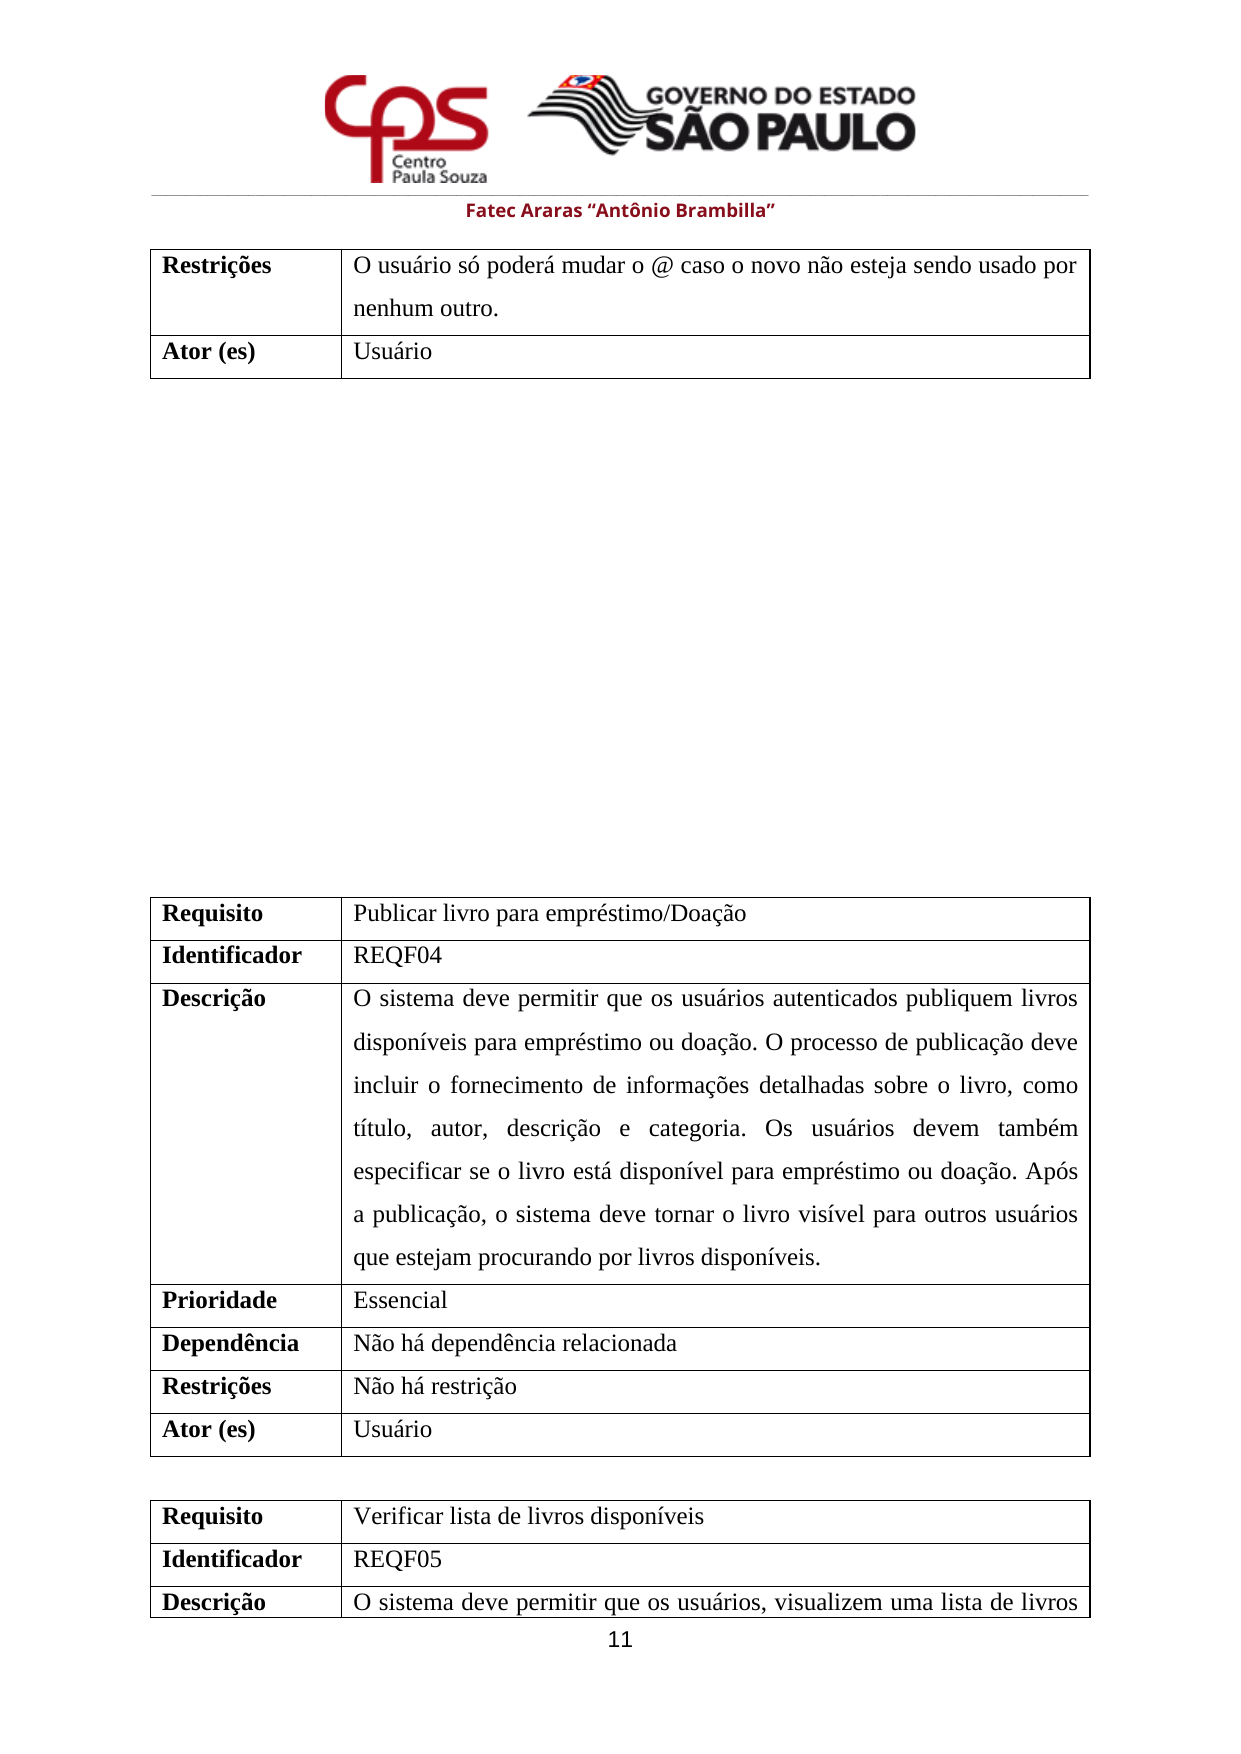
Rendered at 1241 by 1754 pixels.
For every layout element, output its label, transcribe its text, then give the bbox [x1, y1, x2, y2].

table_cell Usuário [342, 336, 1089, 378]
table_cell Não há restrição [342, 1371, 1089, 1413]
table_header Publicar livro para empréstimo/Doação [342, 898, 1089, 939]
table_header Verificar lista de livros disponíveis [342, 1501, 1089, 1543]
table_cell Ator (es) [151, 336, 341, 378]
table_cell REQF04 [342, 941, 1089, 982]
table_cell Identificador [151, 1544, 341, 1586]
table_cell Usuário [342, 1414, 1089, 1456]
table_cell Restrições [151, 250, 341, 335]
table_cell Essencial [342, 1285, 1089, 1327]
table_cell Identificador [151, 941, 341, 982]
table_cell Descrição [151, 984, 341, 1284]
table_cell Não há dependência relacionada [342, 1328, 1089, 1370]
table_cell Descrição [151, 1587, 341, 1617]
table_header Requisito [151, 898, 341, 939]
table_cell Dependência [151, 1328, 341, 1370]
table_cell O usuário só poderá mudar o @ caso o novo não esteja sendo usado por nenhum outro. [342, 250, 1089, 335]
table_cell Prioridade [151, 1285, 341, 1327]
table_header Requisito [151, 1501, 341, 1543]
table_cell Ator (es) [151, 1414, 341, 1456]
table_cell REQF05 [342, 1544, 1089, 1586]
table_cell Restrições [151, 1371, 341, 1413]
table_cell O sistema deve permitir que os usuários autenticados publiquem livros disponíveis para empréstimo ou doação. O processo de publicação deve incluir o fornecimento de informações detalhadas sobre o livro, como título, autor, descrição e categoria. Os usuários devem também especificar se o livro está disponível para empréstimo ou doação. Após a publicação, o sistema deve tornar o livro visível para outros usuários que estejam procurando por livros disponíveis. [342, 984, 1089, 1284]
picture [324, 75, 916, 183]
